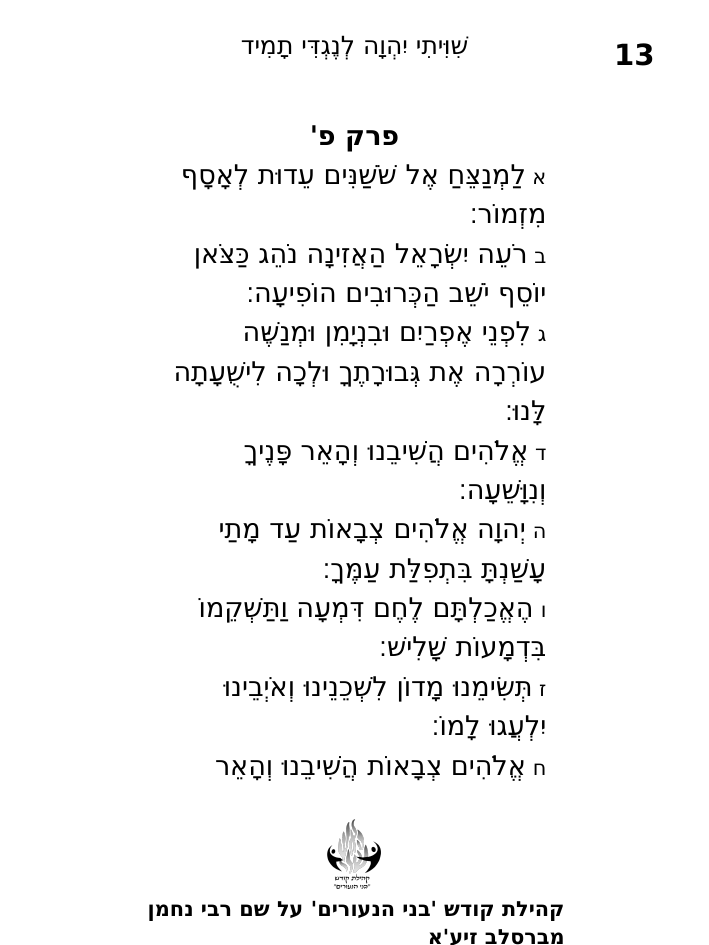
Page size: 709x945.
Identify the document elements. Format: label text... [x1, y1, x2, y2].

picture [317, 817, 391, 891]
text פרק פ' [162, 120, 546, 151]
